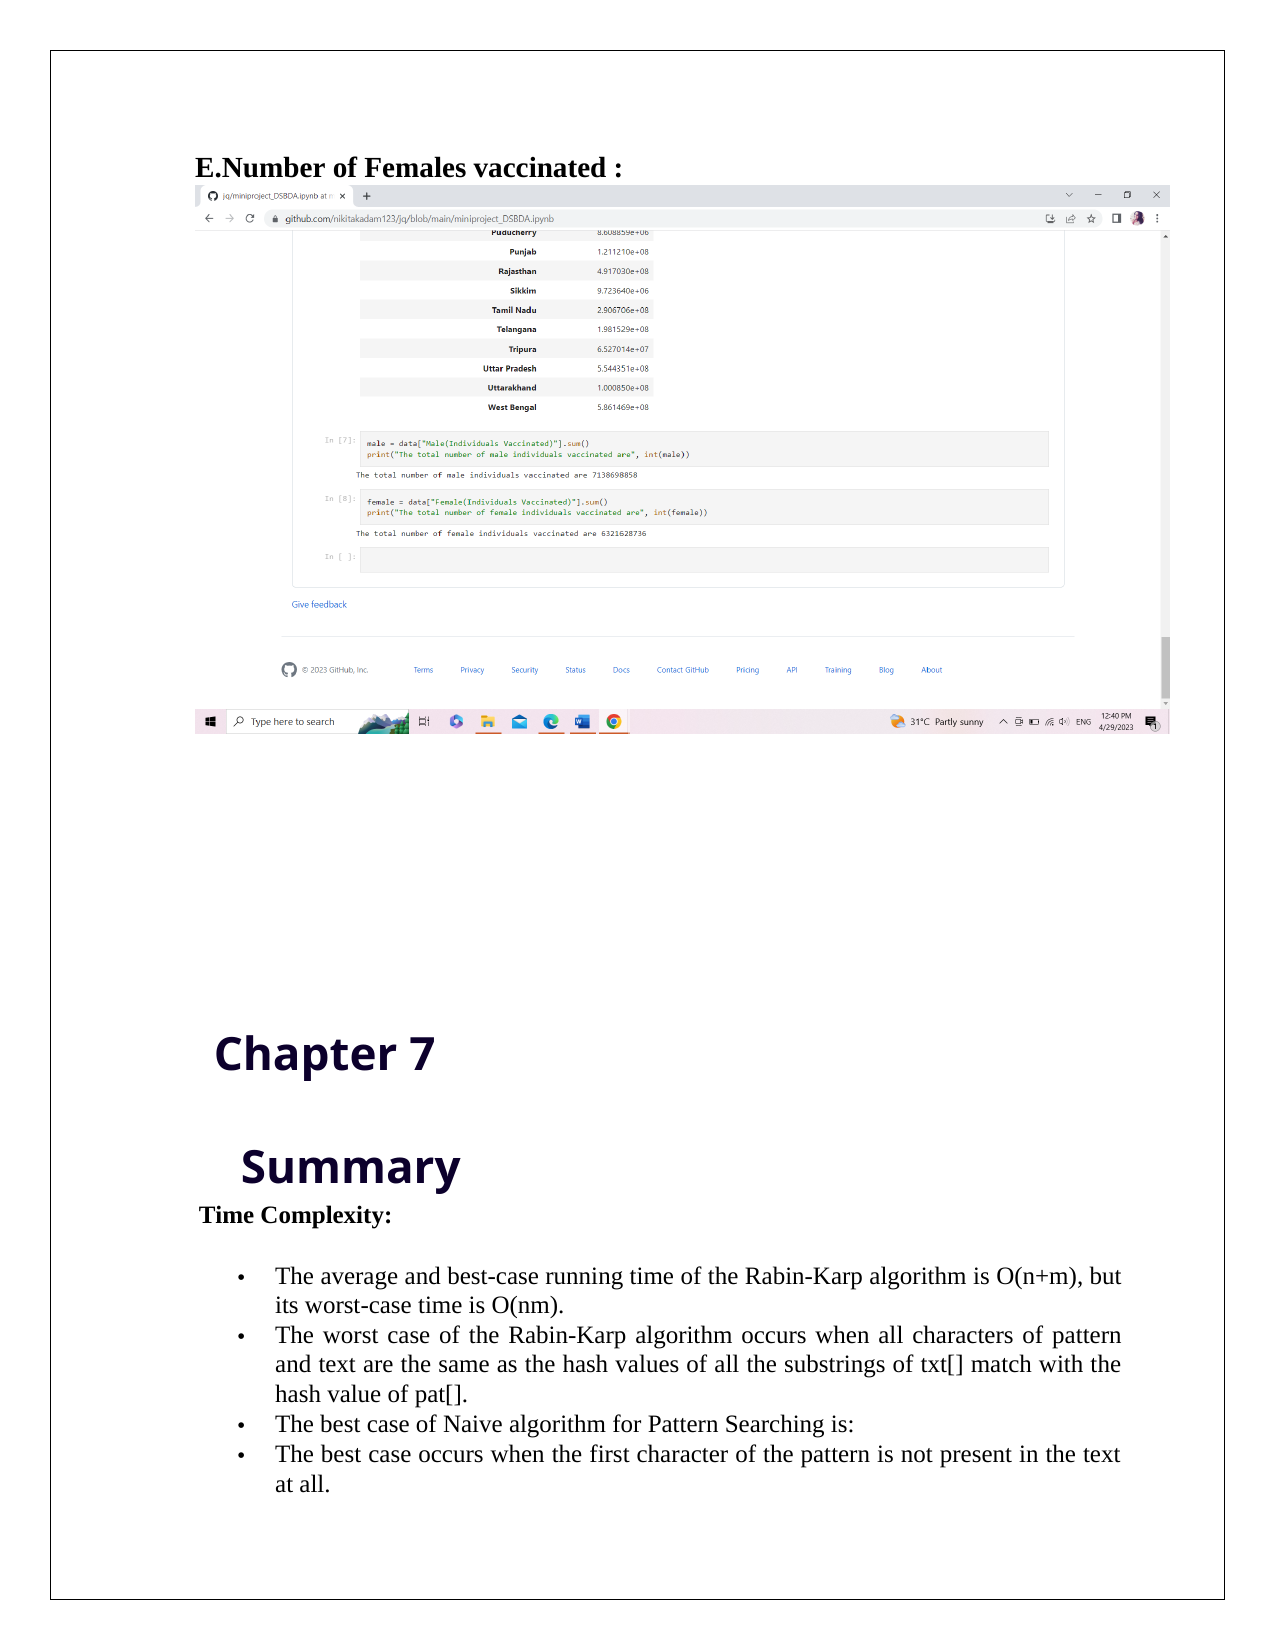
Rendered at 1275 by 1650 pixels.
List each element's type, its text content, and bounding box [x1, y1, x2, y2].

list The average and best-case running time of the Rabin-Karp algorithm is O(n+m), but its worst-case time is O(nm). [237, 1261, 1123, 1319]
picture [195, 185, 1170, 734]
list The best case occurs when the first character of the pattern is not present in the text at all. [237, 1439, 1123, 1498]
list The worst case of the Rabin-Karp algorithm occurs when all characters of pattern and text are the same as the hash values of all the substrings of txt[] match with the hash value of pat[]. [237, 1320, 1123, 1408]
list The best case of Naive algorithm for Pattern Searching is: [237, 1409, 1123, 1437]
text Time Complexity: [198, 1201, 1125, 1229]
list E.Number of Females vaccinated : [195, 150, 1125, 183]
text Chapter 7 [213, 1021, 1125, 1084]
text Summary [241, 1134, 1125, 1197]
